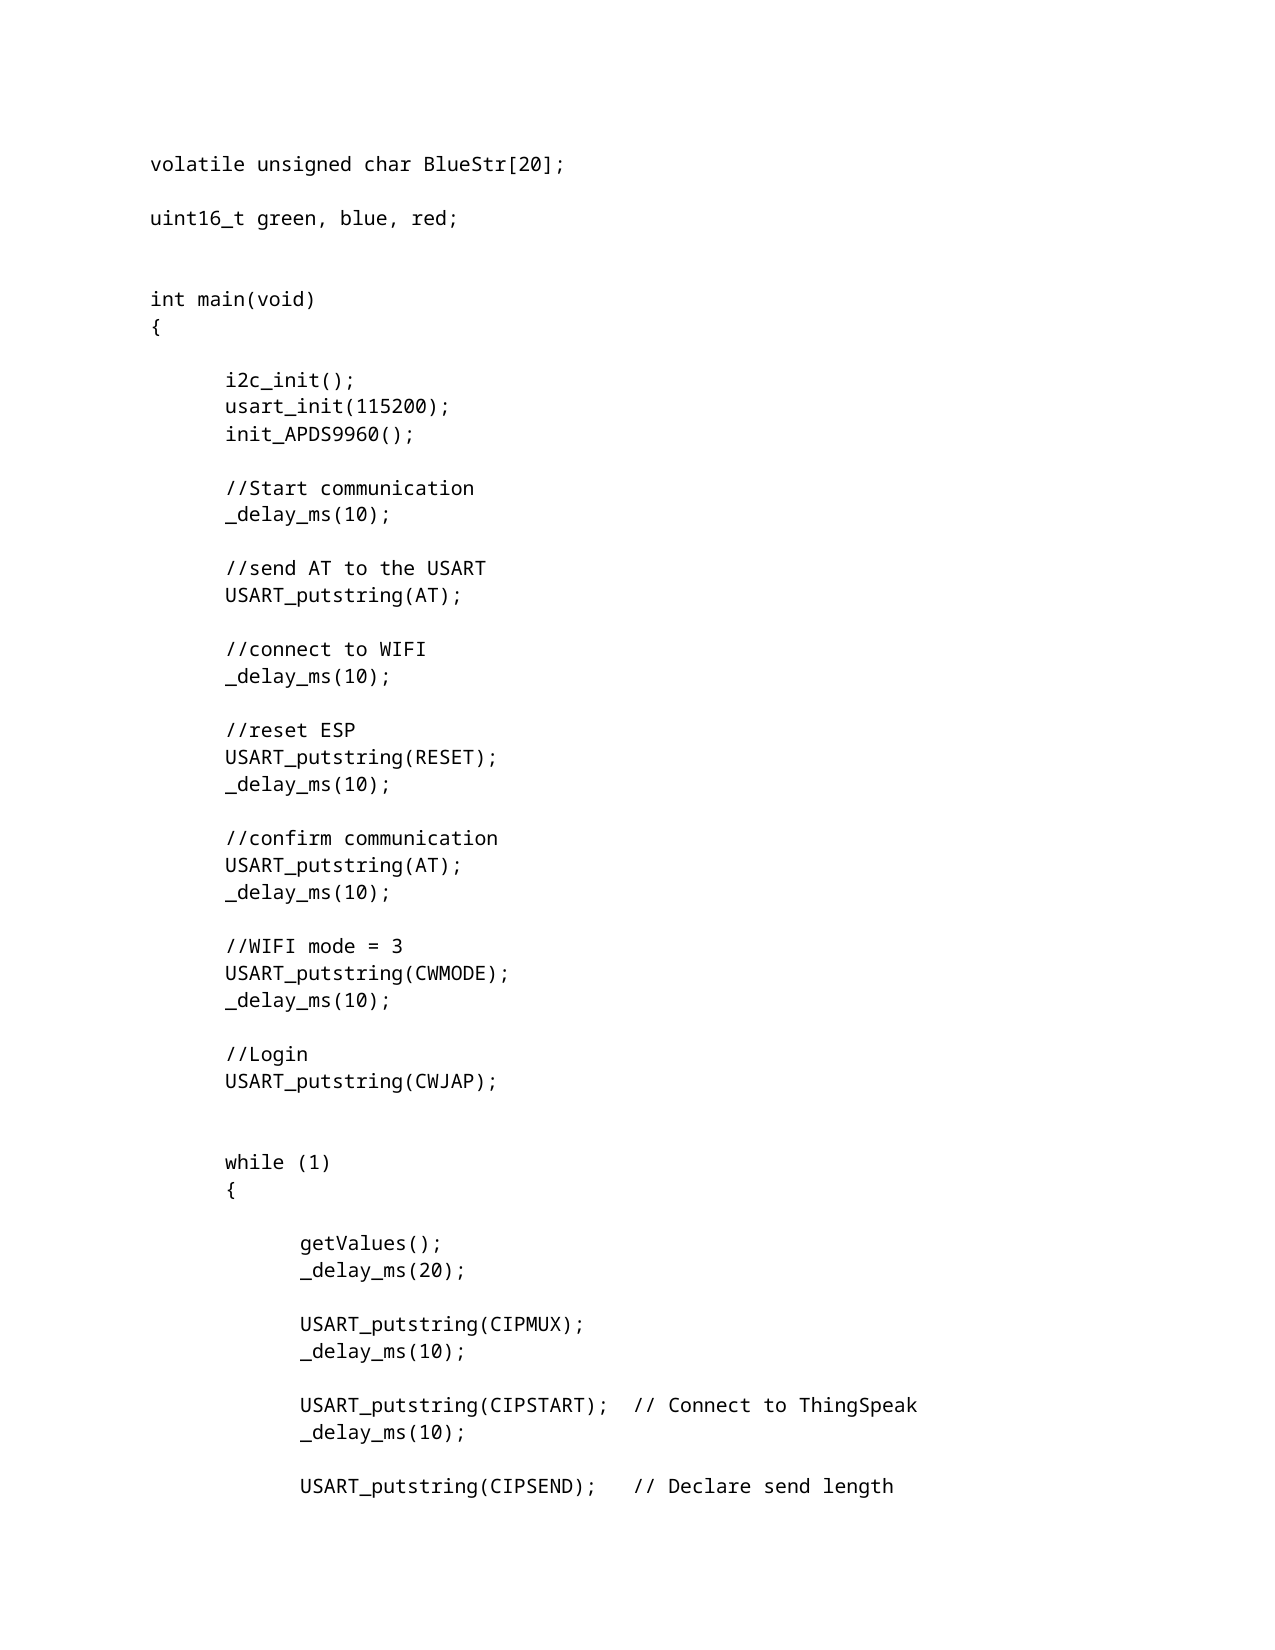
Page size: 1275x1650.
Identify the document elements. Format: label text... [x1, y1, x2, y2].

text { [150, 312, 1125, 339]
text //Start communication [150, 474, 1125, 501]
text USART_putstring(RESET); [150, 743, 1125, 771]
text //reset ESP [150, 717, 1125, 743]
text USART_putstring(CIPSEND); // Declare send length [150, 1472, 1125, 1499]
text uint16_t green, blue, red; [150, 204, 1125, 231]
text _delay_ms(10); [150, 771, 1125, 797]
text USART_putstring(AT); [150, 851, 1125, 878]
text i2c_init(); [150, 366, 1125, 393]
text _delay_ms(10); [150, 501, 1125, 528]
text int main(void) [150, 285, 1125, 312]
text //WIFI mode = 3 [150, 932, 1125, 959]
text //Login [150, 1040, 1125, 1067]
text volatile unsigned char BlueStr[20]; [150, 150, 1125, 177]
text //connect to WIFI [150, 636, 1125, 663]
text USART_putstring(CIPMUX); [150, 1310, 1125, 1337]
text getValues(); [150, 1229, 1125, 1256]
text while (1) [150, 1148, 1125, 1175]
text { [150, 1175, 1125, 1202]
text init_APDS9960(); [150, 420, 1125, 447]
text _delay_ms(10); [150, 1337, 1125, 1364]
text _delay_ms(10); [150, 986, 1125, 1013]
text USART_putstring(CWMODE); [150, 959, 1125, 986]
text _delay_ms(10); [150, 1418, 1125, 1445]
text USART_putstring(AT); [150, 582, 1125, 609]
text usart_init(115200); [150, 393, 1125, 420]
text _delay_ms(20); [150, 1256, 1125, 1283]
text _delay_ms(10); [150, 663, 1125, 689]
text USART_putstring(CWJAP); [150, 1067, 1125, 1094]
text //confirm communication [150, 824, 1125, 851]
text //send AT to the USART [150, 555, 1125, 582]
text USART_putstring(CIPSTART); // Connect to ThingSpeak [150, 1391, 1125, 1418]
text _delay_ms(10); [150, 878, 1125, 905]
